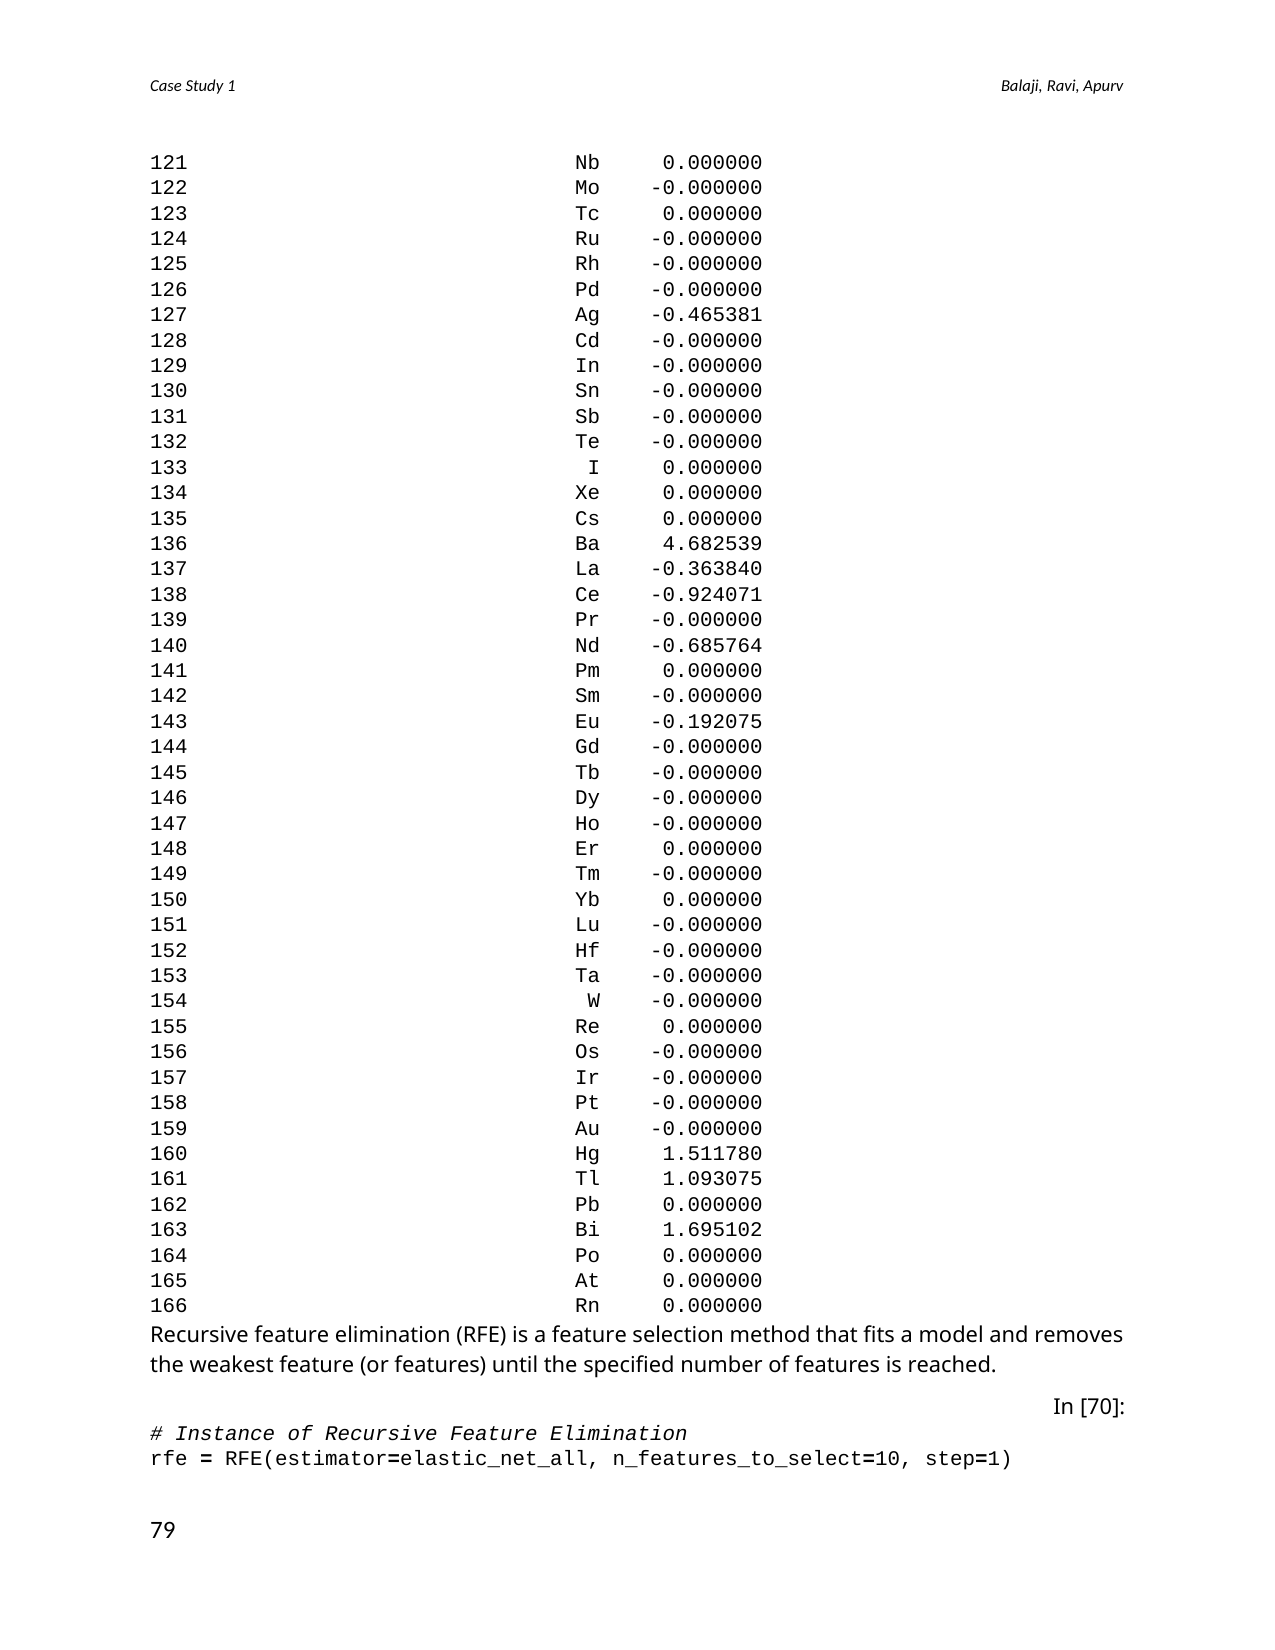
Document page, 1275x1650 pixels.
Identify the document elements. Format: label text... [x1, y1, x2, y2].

text 143 Eu -0.192075 [150, 709, 1125, 734]
text 129 In -0.000000 [150, 353, 1125, 379]
text 125 Rh -0.000000 [150, 252, 1125, 277]
text 152 Hf -0.000000 [150, 938, 1125, 963]
text Recursive feature elimination (RFE) is a feature selection method that fits a model and removes the weakest feature (or features) until the specified number of features is reached. [150, 1319, 1125, 1379]
text 151 Lu -0.000000 [150, 912, 1125, 938]
text 154 W -0.000000 [150, 989, 1125, 1014]
text 124 Ru -0.000000 [150, 226, 1125, 252]
text 153 Ta -0.000000 [150, 963, 1125, 989]
text 139 Pr -0.000000 [150, 607, 1125, 633]
text 123 Tc 0.000000 [150, 201, 1125, 226]
text 142 Sm -0.000000 [150, 684, 1125, 709]
text 164 Po 0.000000 [150, 1243, 1125, 1268]
text 137 La -0.363840 [150, 557, 1125, 582]
text 150 Yb 0.000000 [150, 887, 1125, 912]
text 161 Tl 1.093075 [150, 1167, 1125, 1192]
text 157 Ir -0.000000 [150, 1065, 1125, 1090]
text 162 Pb 0.000000 [150, 1192, 1125, 1217]
text 136 Ba 4.682539 [150, 531, 1125, 557]
text 122 Mo -0.000000 [150, 175, 1125, 201]
text 155 Re 0.000000 [150, 1014, 1125, 1039]
text 160 Hg 1.511780 [150, 1141, 1125, 1167]
text 144 Gd -0.000000 [150, 734, 1125, 760]
text 126 Pd -0.000000 [150, 277, 1125, 302]
text 145 Tb -0.000000 [150, 760, 1125, 785]
text 166 Rn 0.000000 [150, 1294, 1125, 1319]
text 134 Xe 0.000000 [150, 480, 1125, 506]
text 133 I 0.000000 [150, 455, 1125, 480]
text 147 Ho -0.000000 [150, 811, 1125, 836]
text 128 Cd -0.000000 [150, 328, 1125, 353]
text rfe = RFE(estimator=elastic_net_all, n_features_to_select=10, step=1) [150, 1446, 1125, 1472]
text # Instance of Recursive Feature Elimination [150, 1421, 1125, 1446]
text In [70]: [150, 1391, 1125, 1421]
text 149 Tm -0.000000 [150, 862, 1125, 887]
text 127 Ag -0.465381 [150, 302, 1125, 328]
text 158 Pt -0.000000 [150, 1090, 1125, 1116]
text 148 Er 0.000000 [150, 836, 1125, 862]
text 146 Dy -0.000000 [150, 785, 1125, 811]
text 159 Au -0.000000 [150, 1116, 1125, 1141]
text 138 Ce -0.924071 [150, 582, 1125, 607]
text 156 Os -0.000000 [150, 1039, 1125, 1065]
text 140 Nd -0.685764 [150, 633, 1125, 658]
text 121 Nb 0.000000 [150, 150, 1125, 175]
text 132 Te -0.000000 [150, 429, 1125, 455]
text 135 Cs 0.000000 [150, 506, 1125, 531]
text 165 At 0.000000 [150, 1268, 1125, 1294]
text 163 Bi 1.695102 [150, 1217, 1125, 1243]
text 131 Sb -0.000000 [150, 404, 1125, 429]
text 130 Sn -0.000000 [150, 379, 1125, 404]
text 141 Pm 0.000000 [150, 658, 1125, 684]
